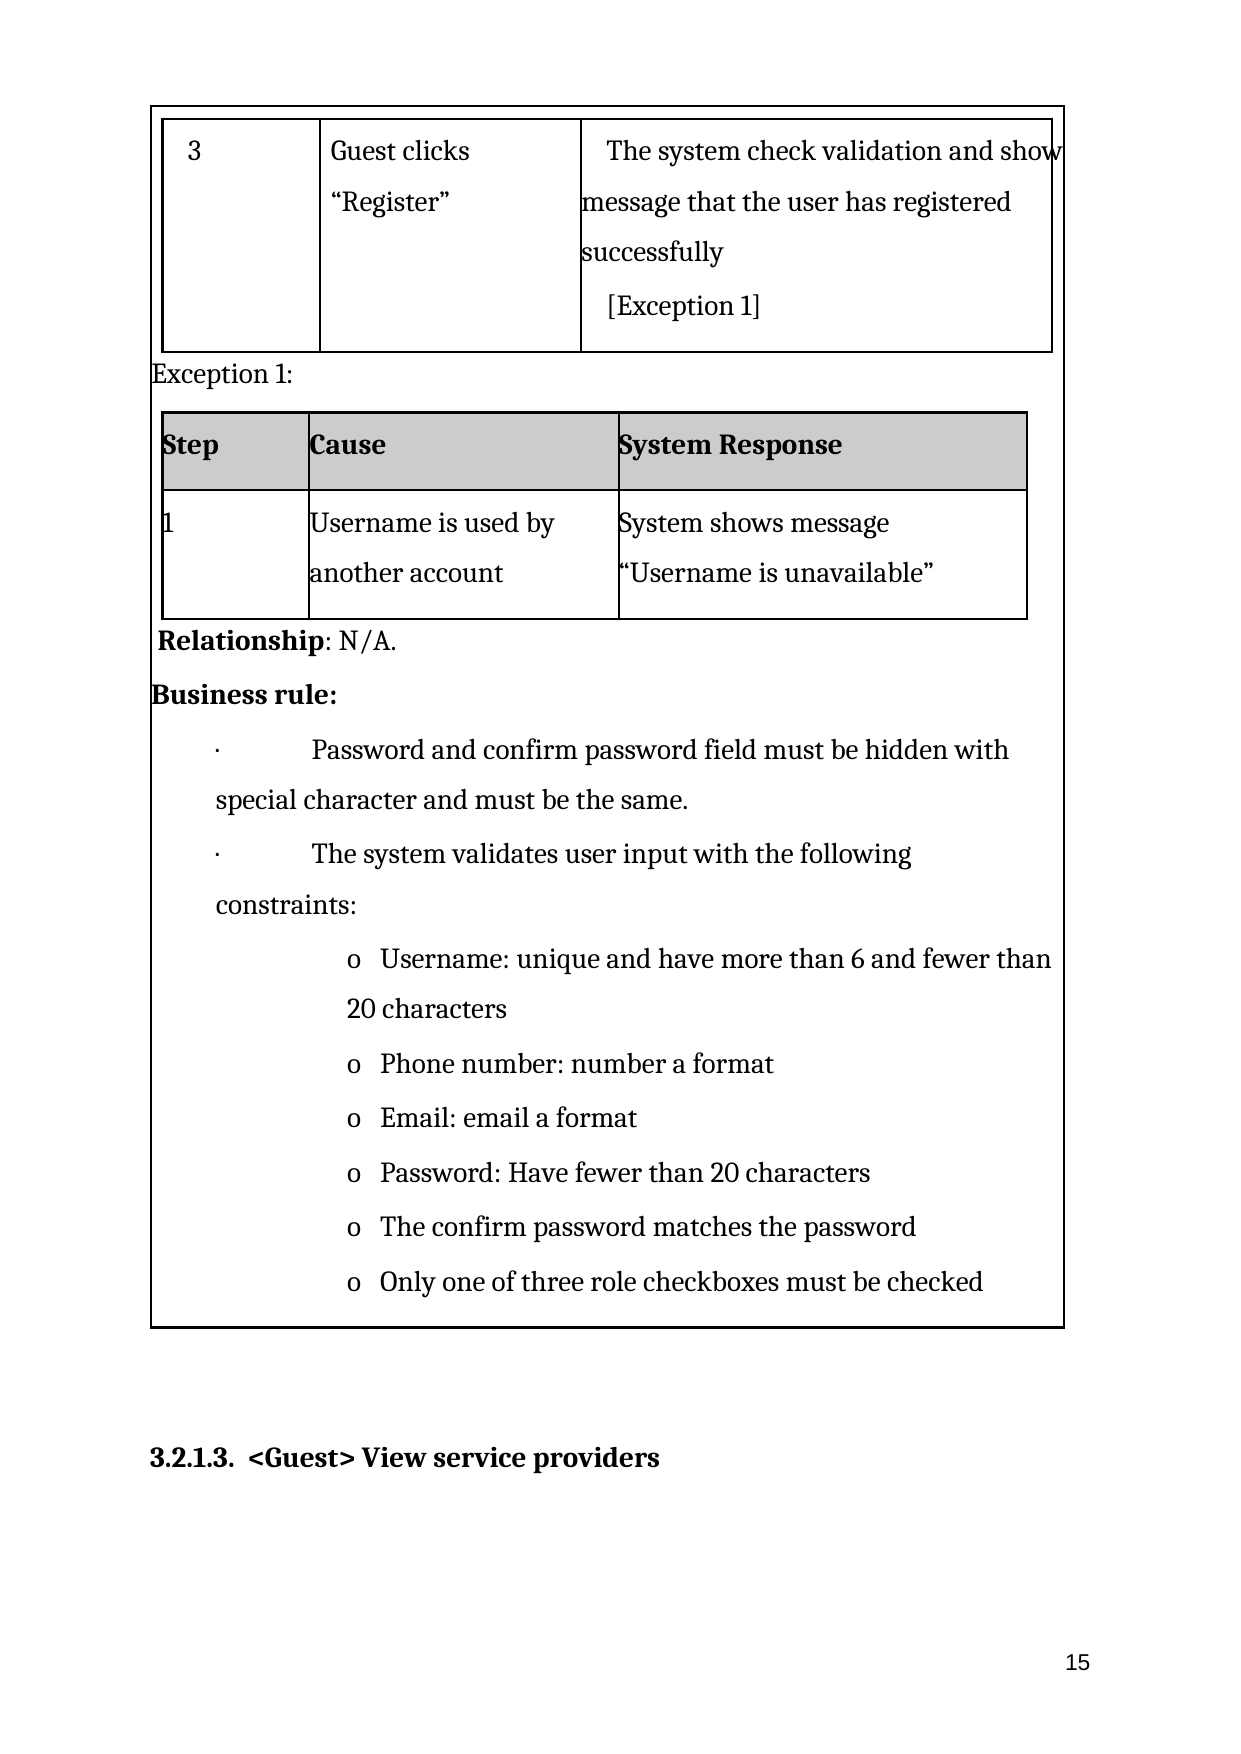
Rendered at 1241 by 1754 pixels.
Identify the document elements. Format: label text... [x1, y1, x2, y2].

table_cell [152, 107, 1063, 1326]
subtitle 3.2.1.3. <Guest> View service providers [150, 1442, 1090, 1475]
